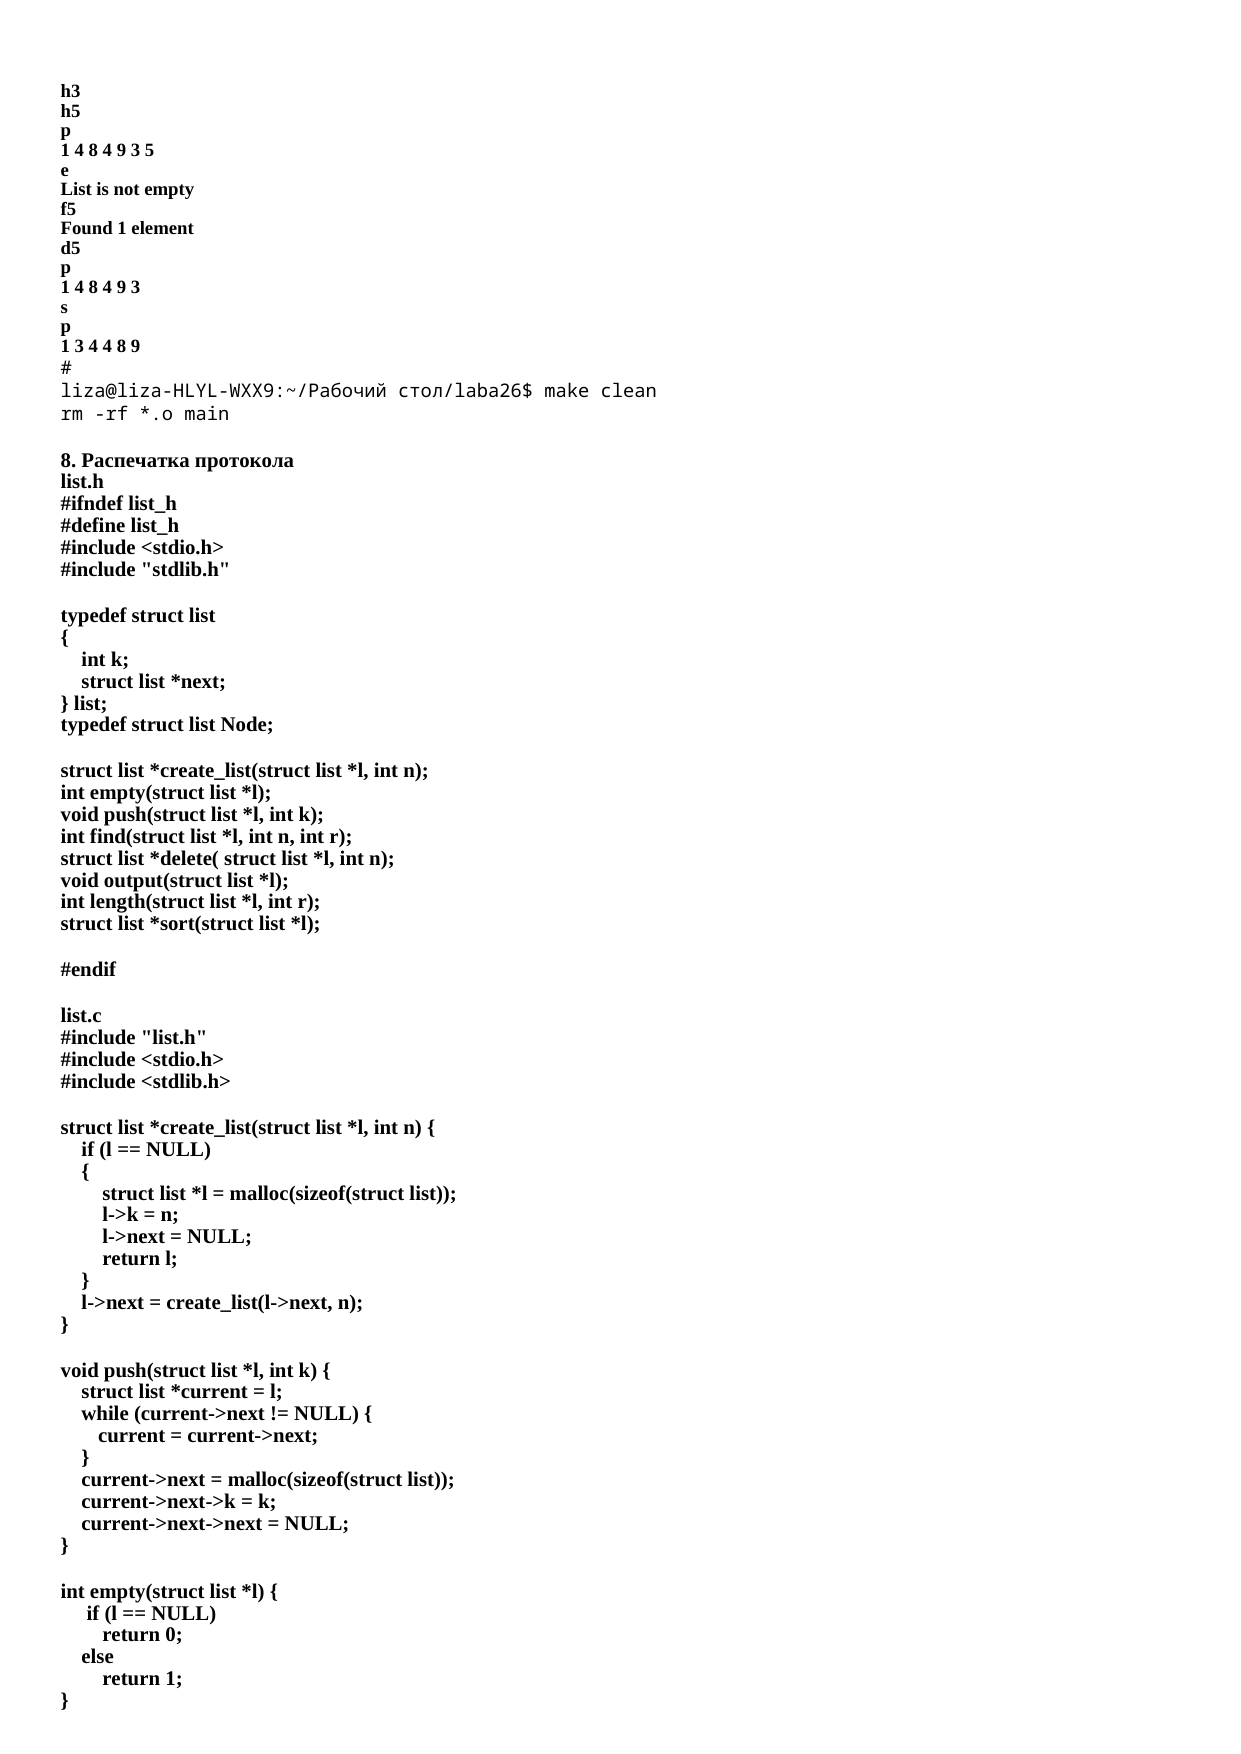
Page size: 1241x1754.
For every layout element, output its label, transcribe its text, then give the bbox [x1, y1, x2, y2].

text #include <stdio.h> [60, 537, 1171, 559]
text void push(struct list *l, int k) { [60, 1359, 1171, 1381]
text p [60, 317, 1171, 337]
text while (current->next != NULL) { [60, 1403, 1171, 1425]
text return l; [60, 1248, 1171, 1270]
text int length(struct list *l, int r); [60, 891, 1171, 913]
text 1 3 4 4 8 9 [60, 337, 1171, 356]
text current->next->next = NULL; [60, 1513, 1171, 1534]
text } list; [60, 692, 1171, 714]
text struct list *create_list(struct list *l, int n) { [60, 1117, 1171, 1139]
text l->next = create_list(l->next, n); [60, 1292, 1171, 1314]
text list.h [60, 471, 1171, 493]
text #include <stdio.h> [60, 1049, 1171, 1071]
text } [60, 1534, 1171, 1556]
text 1 4 8 4 9 3 [60, 278, 1171, 297]
text typedef struct list [60, 605, 1171, 627]
text Found 1 element [60, 219, 1171, 239]
text #ifndef list_h [60, 493, 1171, 515]
text list.c [60, 1005, 1171, 1027]
text else [60, 1646, 1171, 1668]
text 1 4 8 4 9 3 5 [60, 141, 1171, 160]
text typedef struct list Node; [60, 714, 1171, 736]
text void output(struct list *l); [60, 869, 1171, 891]
text current->next->k = k; [60, 1491, 1171, 1513]
text struct list *current = l; [60, 1381, 1171, 1403]
text # [60, 356, 1171, 379]
text e [60, 160, 1171, 180]
text if (l == NULL) [60, 1602, 1171, 1624]
text } [60, 1270, 1171, 1292]
text #include <stdlib.h> [60, 1071, 1171, 1093]
text return 1; [60, 1668, 1171, 1690]
text return 0; [60, 1624, 1171, 1646]
text liza@liza-HLYL-WXX9:~/Рабочий стол/laba26$ make clean [60, 379, 1171, 402]
text #include "stdlib.h" [60, 559, 1171, 581]
text #include "list.h" [60, 1027, 1171, 1049]
text } [60, 1314, 1171, 1336]
text h3 [60, 82, 1171, 102]
text d5 [60, 239, 1171, 258]
text int find(struct list *l, int n, int r); [60, 826, 1171, 848]
text p [60, 258, 1171, 278]
text { [60, 1161, 1171, 1182]
text l->k = n; [60, 1204, 1171, 1226]
text int k; [60, 649, 1171, 671]
text void push(struct list *l, int k); [60, 804, 1171, 826]
text struct list *delete( struct list *l, int n); [60, 848, 1171, 869]
text struct list *sort(struct list *l); [60, 913, 1171, 935]
text 8. Распечатка протокола [60, 449, 1171, 471]
text struct list *l = malloc(sizeof(struct list)); [60, 1182, 1171, 1204]
text h5 [60, 102, 1171, 121]
text current->next = malloc(sizeof(struct list)); [60, 1469, 1171, 1491]
text int empty(struct list *l) { [60, 1581, 1171, 1602]
text p [60, 121, 1171, 141]
text #endif [60, 959, 1171, 981]
text struct list *next; [60, 671, 1171, 692]
text struct list *create_list(struct list *l, int n); [60, 760, 1171, 782]
text List is not empty [60, 180, 1171, 199]
text l->next = NULL; [60, 1226, 1171, 1248]
text { [60, 627, 1171, 649]
text if (l == NULL) [60, 1139, 1171, 1161]
text #define list_h [60, 515, 1171, 537]
text } [60, 1690, 1171, 1712]
text s [60, 297, 1171, 317]
text current = current->next; [60, 1425, 1171, 1447]
text } [60, 1447, 1171, 1469]
text f5 [60, 199, 1171, 219]
text rm -rf *.o main [60, 402, 1171, 426]
text int empty(struct list *l); [60, 782, 1171, 804]
